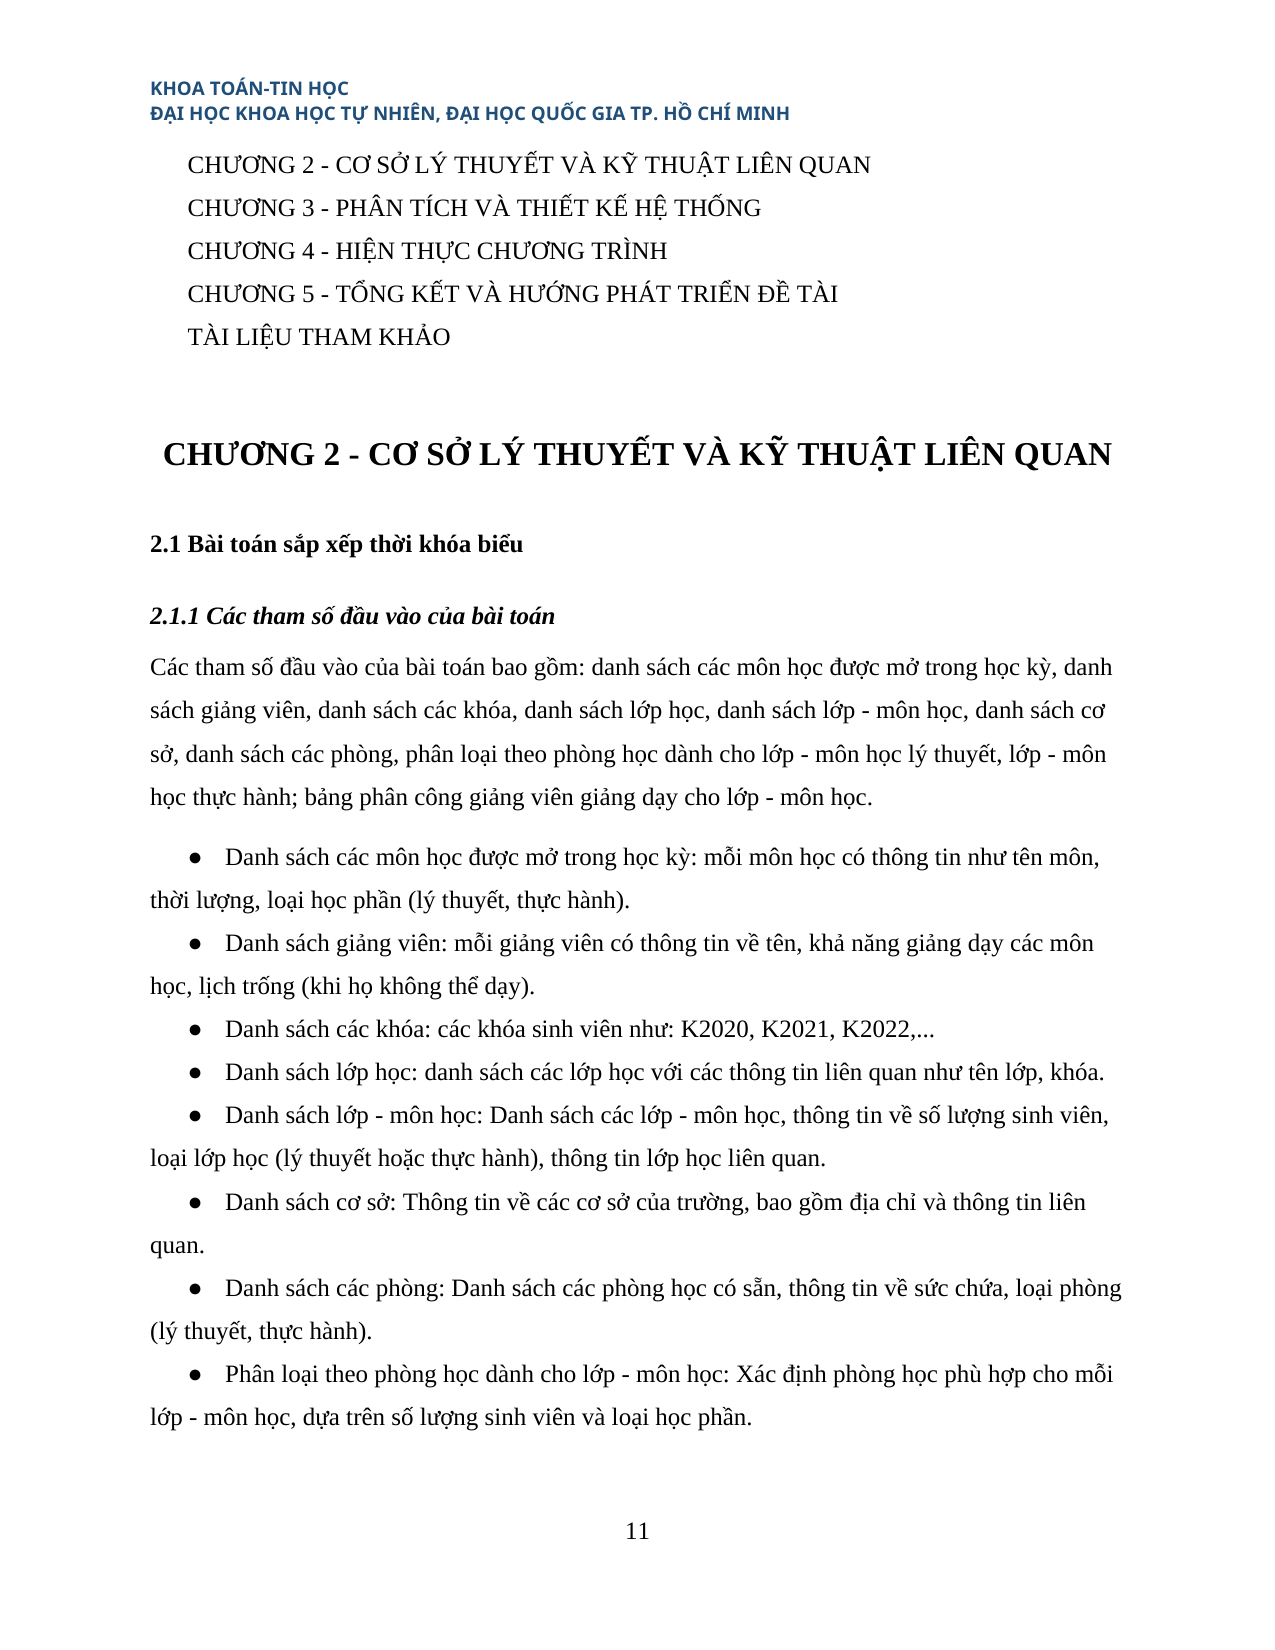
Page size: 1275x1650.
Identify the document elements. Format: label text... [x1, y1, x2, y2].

text CHƯƠNG 5 - TỔNG KẾT VÀ HƯỚNG PHÁT TRIỂN ĐỀ TÀI [187, 279, 1125, 308]
list Danh sách các khóa: các khóa sinh viên như: K2020, K2021, K2022,... [150, 1014, 1125, 1043]
list Danh sách các phòng: Danh sách các phòng học có sẵn, thông tin về sức chứa, loại phòng (lý thuyết, thực hành). [150, 1273, 1125, 1345]
subtitle 2.1.1 Các tham số đầu vào của bài toán [150, 601, 1125, 630]
text CHƯƠNG 3 - PHÂN TÍCH VÀ THIẾT KẾ HỆ THỐNG [187, 193, 1125, 222]
list Danh sách giảng viên: mỗi giảng viên có thông tin về tên, khả năng giảng dạy các môn học, lịch trống (khi họ không thể dạy). [150, 928, 1125, 1000]
list Danh sách các môn học được mở trong học kỳ: mỗi môn học có thông tin như tên môn, thời lượng, loại học phần (lý thuyết, thực hành). [150, 842, 1125, 913]
subtitle 2.1 Bài toán sắp xếp thời khóa biểu [150, 529, 1125, 557]
list Phân loại theo phòng học dành cho lớp - môn học: Xác định phòng học phù hợp cho mỗi lớp - môn học, dựa trên số lượng sinh viên và loại học phần. [150, 1359, 1125, 1431]
text TÀI LIỆU THAM KHẢO [187, 322, 1125, 351]
list Danh sách lớp học: danh sách các lớp học với các thông tin liên quan như tên lớp, khóa. [150, 1057, 1125, 1086]
text CHƯƠNG 4 - HIỆN THỰC CHƯƠNG TRÌNH [187, 236, 1125, 265]
text CHƯƠNG 2 - CƠ SỞ LÝ THUYẾT VÀ KỸ THUẬT LIÊN QUAN [187, 150, 1125, 179]
subtitle CHƯƠNG 2 - CƠ SỞ LÝ THUYẾT VÀ KỸ THUẬT LIÊN QUAN [150, 434, 1125, 472]
text Các tham số đầu vào của bài toán bao gồm: danh sách các môn học được mở trong học kỳ, danh sách giảng viên, danh sách các khóa, danh sách lớp học, danh sách lớp - môn học, danh sách cơ sở, danh sách các phòng, phân loại theo phòng học dành cho lớp - môn học lý thuyết, lớp - môn học thực hành; bảng phân công giảng viên giảng dạy cho lớp - môn học. [150, 652, 1125, 811]
list Danh sách cơ sở: Thông tin về các cơ sở của trường, bao gồm địa chỉ và thông tin liên quan. [150, 1187, 1125, 1258]
list Danh sách lớp - môn học: Danh sách các lớp - môn học, thông tin về số lượng sinh viên, loại lớp học (lý thuyết hoặc thực hành), thông tin lớp học liên quan. [150, 1100, 1125, 1172]
